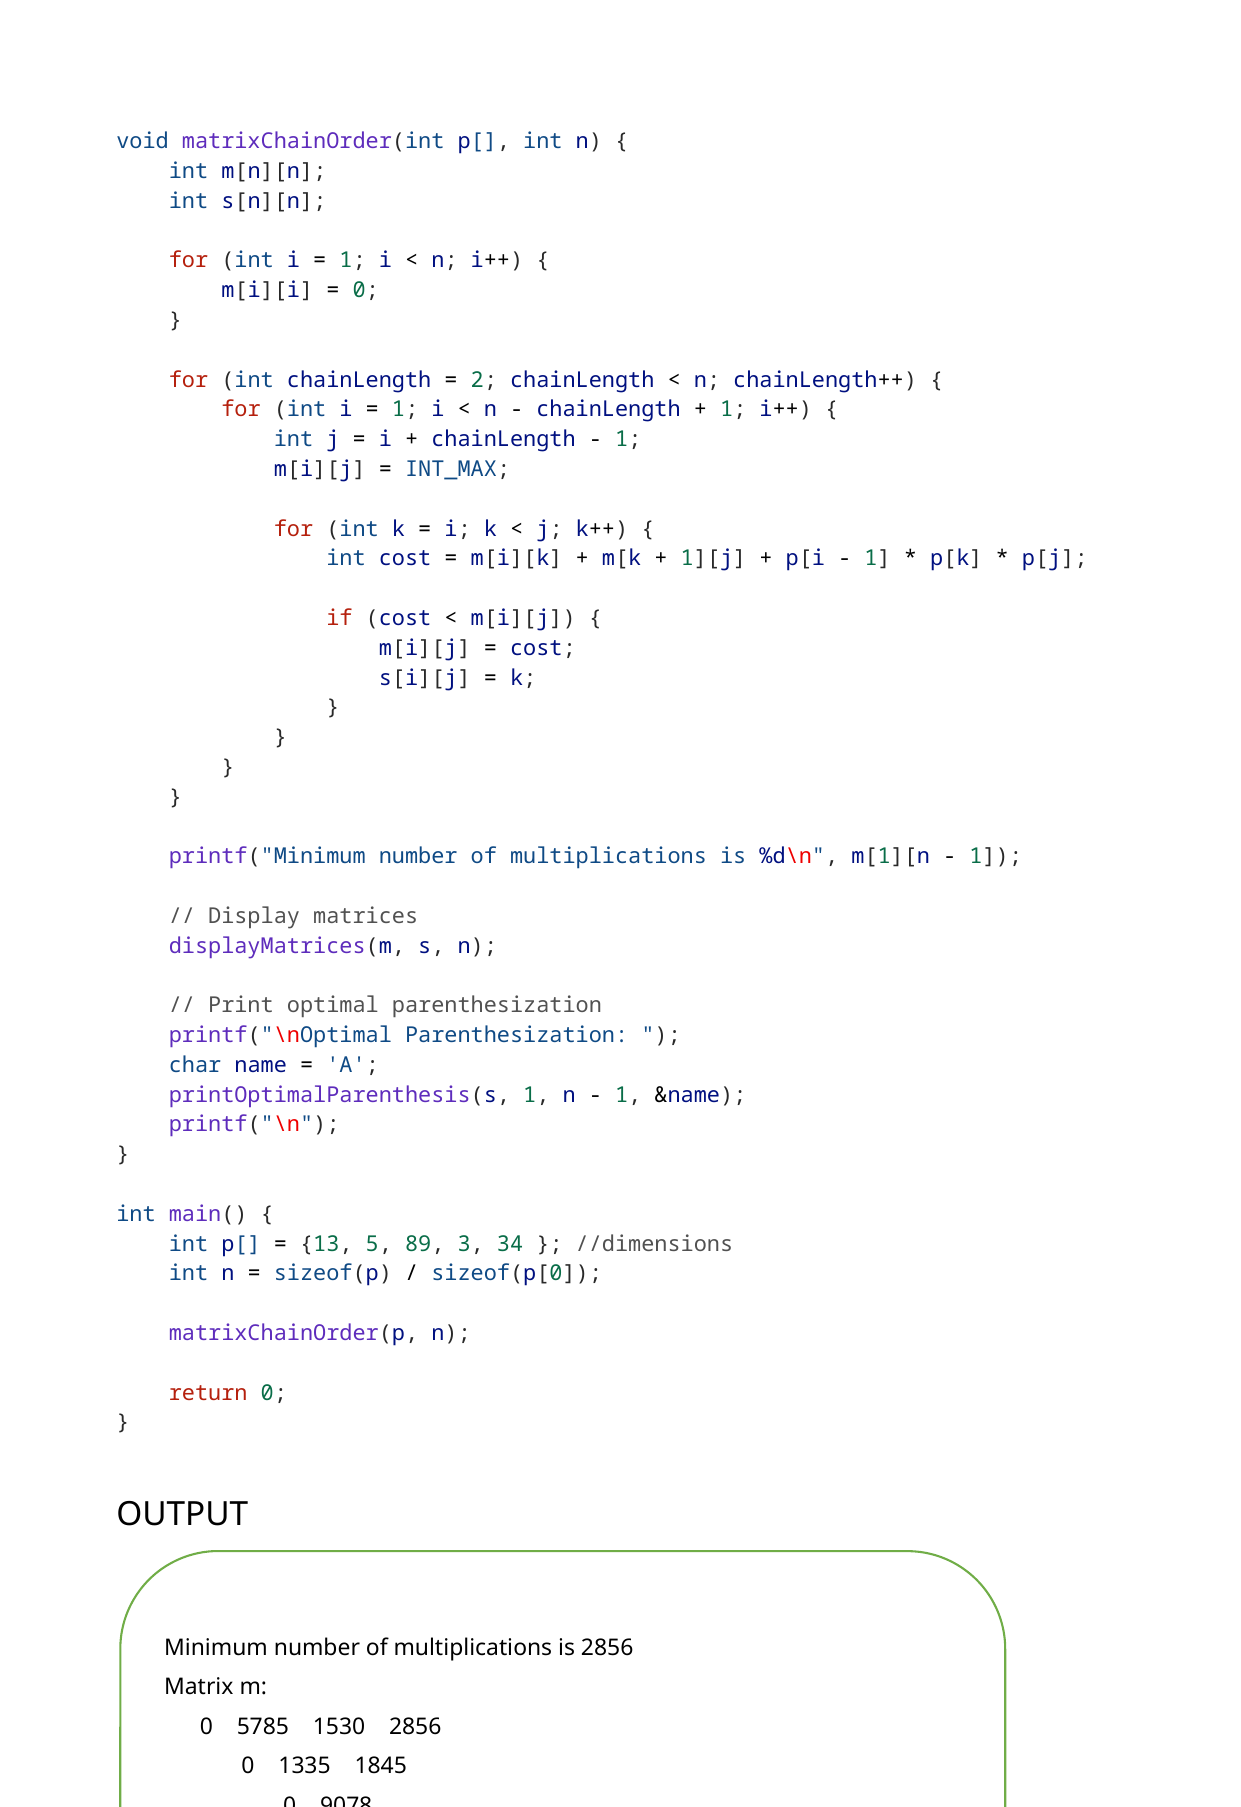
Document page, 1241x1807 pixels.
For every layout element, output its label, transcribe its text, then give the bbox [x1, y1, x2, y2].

text int cost = m[i][k] + m[k + 1][j] + p[i - 1] * p[k] * p[j]; [116, 542, 1111, 572]
text printf("Minimum number of multiplications is %d\n", m[1][n - 1]); [116, 840, 1111, 870]
text OUTPUT [116, 1490, 1111, 1535]
text return 0; [116, 1376, 1111, 1406]
text for (int i = 1; i < n; i++) { [116, 244, 1111, 274]
text for (int i = 1; i < n - chainLength + 1; i++) { [116, 393, 1111, 423]
text int n = sizeof(p) / sizeof(p[0]); [116, 1257, 1111, 1287]
text } [116, 691, 1111, 721]
text m[i][i] = 0; [116, 274, 1111, 304]
text } [116, 1406, 1111, 1436]
text char name = 'A'; [116, 1049, 1111, 1078]
text int m[n][n]; [116, 155, 1111, 185]
text int j = i + chainLength - 1; [116, 423, 1111, 453]
text for (int chainLength = 2; chainLength < n; chainLength++) { [116, 363, 1111, 393]
text void matrixChainOrder(int p[], int n) { [116, 125, 1111, 155]
text printOptimalParenthesis(s, 1, n - 1, &name); [116, 1078, 1111, 1108]
text printf("\nOptimal Parenthesization: "); [116, 1019, 1111, 1049]
text int s[n][n]; [116, 185, 1111, 214]
text printf("\n"); [116, 1108, 1111, 1138]
text } [116, 751, 1111, 781]
text m[i][j] = INT_MAX; [116, 453, 1111, 483]
text } [116, 781, 1111, 810]
text displayMatrices(m, s, n); [116, 929, 1111, 959]
text int p[] = {13, 5, 89, 3, 34 }; //dimensions [116, 1227, 1111, 1257]
text s[i][j] = k; [116, 661, 1111, 691]
text // Display matrices [116, 900, 1111, 929]
text matrixChainOrder(p, n); [116, 1317, 1111, 1347]
text if (cost < m[i][j]) { [116, 602, 1111, 632]
text } [116, 721, 1111, 751]
text // Print optimal parenthesization [116, 989, 1111, 1019]
text int main() { [116, 1198, 1111, 1227]
text } [116, 304, 1111, 334]
text } [116, 1138, 1111, 1168]
text for (int k = i; k < j; k++) { [116, 512, 1111, 542]
text m[i][j] = cost; [116, 632, 1111, 661]
